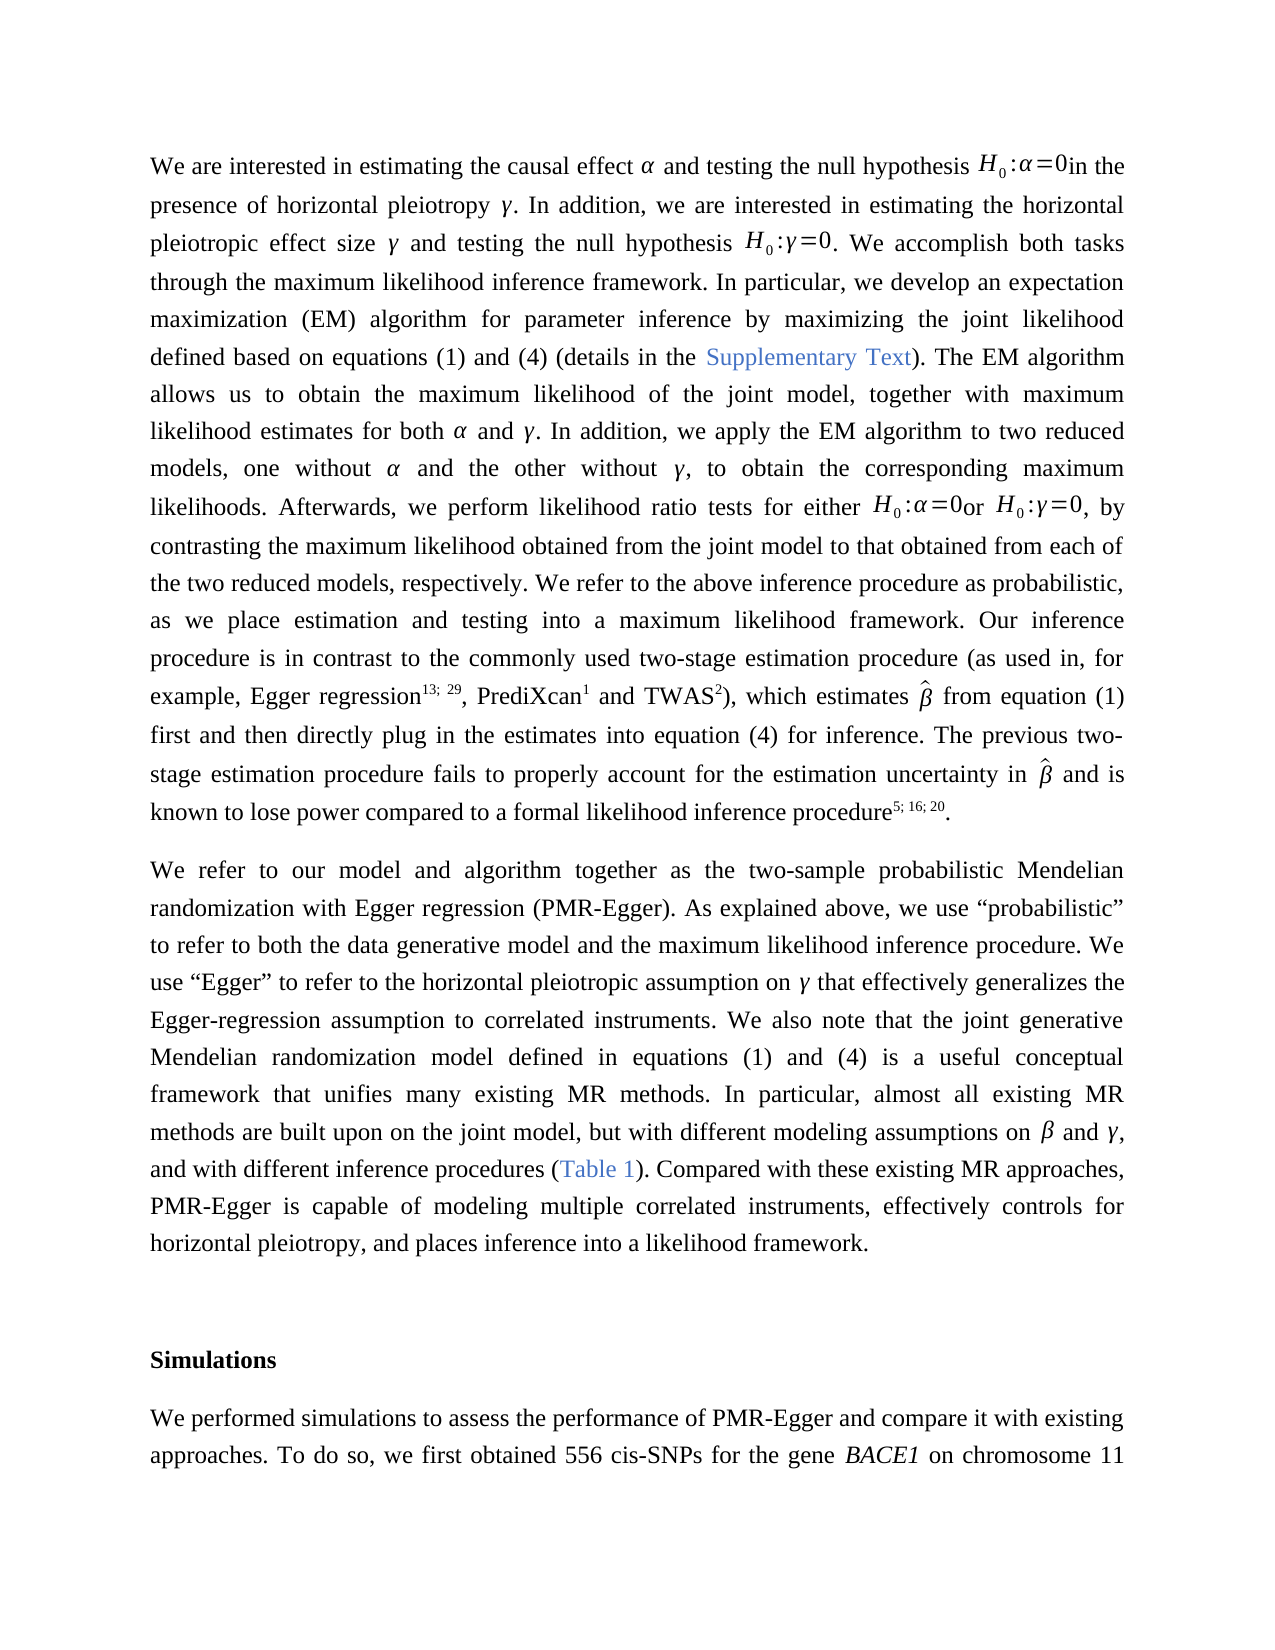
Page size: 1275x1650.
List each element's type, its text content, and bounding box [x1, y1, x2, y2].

text Simulations [150, 1345, 1125, 1373]
text We are interested in estimating the causal effect and testing the null hypothesis in the presence of horizontal pleiotropy . In addition, we are interested in estimating the horizontal pleiotropic effect size and testing the null hypothesis . We accomplish both tasks through the maximum likelihood inference framework. In particular, we develop an expectation maximization (EM) algorithm for parameter inference by maximizing the joint likelihood defined based on equations (1) and (4) (details in the Supplementary Text). The EM algorithm allows us to obtain the maximum likelihood of the joint model, together with maximum likelihood estimates for both and . In addition, we apply the EM algorithm to two reduced models, one without and the other without , to obtain the corresponding maximum likelihoods. Afterwards, we perform likelihood ratio tests for either or , by contrasting the maximum likelihood obtained from the joint model to that obtained from each of the two reduced models, respectively. We refer to the above inference procedure as probabilistic, as we place estimation and testing into a maximum likelihood framework. Our inference procedure is in contrast to the commonly used two-stage estimation procedure (as used in, for example, Egger regression13; 29, PrediXcan1 and TWAS2), which estimates from equation (1) first and then directly plug in the estimates into equation (4) for inference. The previous two-stage estimation procedure fails to properly account for the estimation uncertainty in and is known to lose power compared to a formal likelihood inference procedure5; 16; 20. [150, 150, 1125, 826]
text We refer to our model and algorithm together as the two-sample probabilistic Mendelian randomization with Egger regression (PMR-Egger). As explained above, we use “probabilistic” to refer to both the data generative model and the maximum likelihood inference procedure. We use “Egger” to refer to the horizontal pleiotropic assumption on that effectively generalizes the Egger-regression assumption to correlated instruments. We also note that the joint generative Mendelian randomization model defined in equations (1) and (4) is a useful conceptual framework that unifies many existing MR methods. In particular, almost all existing MR methods are built upon on the joint model, but with different modeling assumptions on and , and with different inference procedures (Table 1). Compared with these existing MR approaches, PMR-Egger is capable of modeling multiple correlated instruments, effectively controls for horizontal pleiotropy, and places inference into a likelihood framework. [150, 856, 1125, 1257]
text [150, 1403, 1125, 1469]
